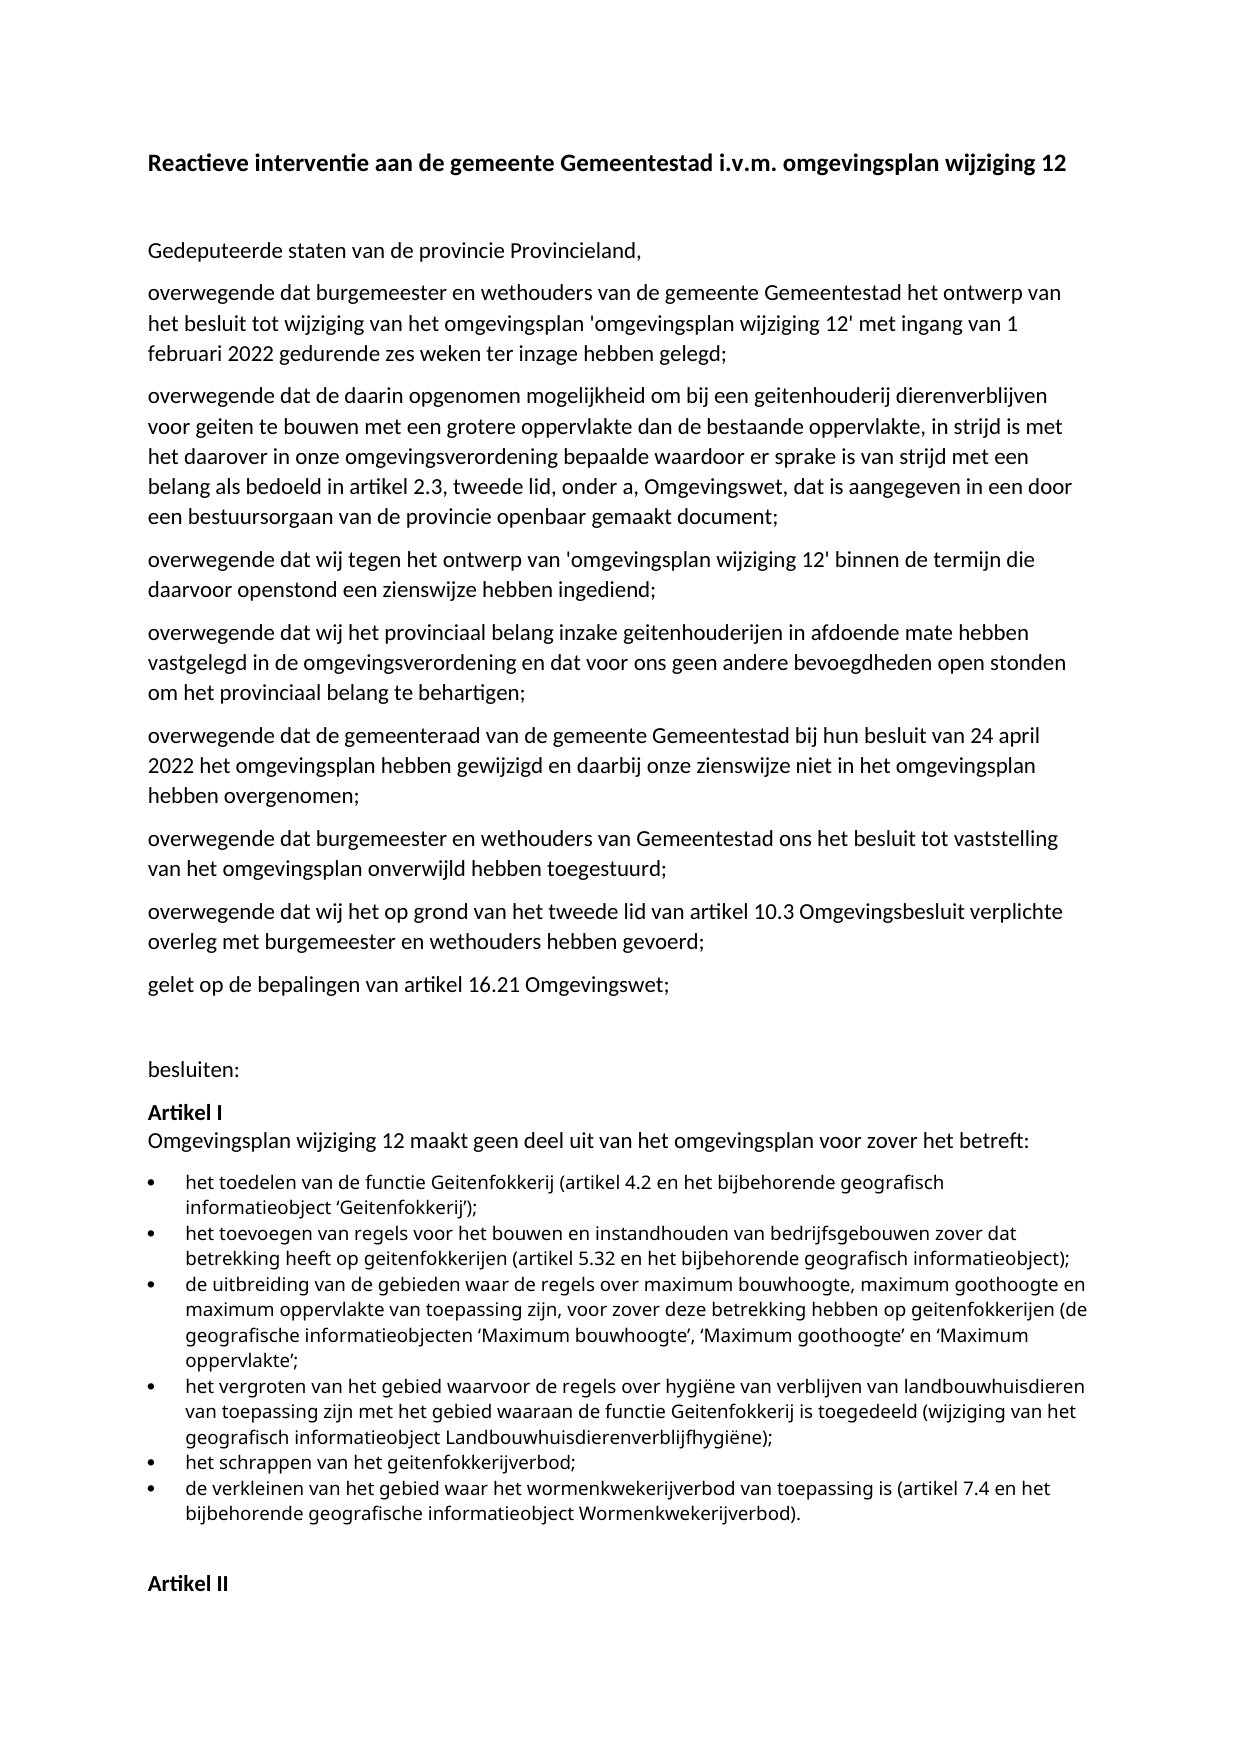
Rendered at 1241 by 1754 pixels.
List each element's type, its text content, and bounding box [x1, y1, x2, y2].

text gelet op de bepalingen van artikel 16.21 Omgevingswet; [148, 970, 1093, 998]
text overwegende dat burgemeester en wethouders van de gemeente Gemeentestad het ontwerp van het besluit tot wijziging van het omgevingsplan 'omgevingsplan wijziging 12' met ingang van 1 februari 2022 gedurende zes weken ter inzage hebben gelegd; [148, 278, 1093, 367]
list de verkleinen van het gebied waar het wormenkwekerijverbod van toepassing is (artikel 7.4 en het bijbehorende geografische informatieobject Wormenkwekerijverbod). [148, 1475, 1093, 1526]
list het schrappen van het geitenfokkerijverbod; [148, 1450, 1093, 1475]
text Omgevingsplan wijziging 12 maakt geen deel uit van het omgevingsplan voor zover het betreft: [148, 1126, 1093, 1154]
list de uitbreiding van de gebieden waar de regels over maximum bouwhoogte, maximum goothoogte en maximum oppervlakte van toepassing zijn, voor zover deze betrekking hebben op geitenfokkerijen (de geografische informatieobjecten ‘Maximum bouwhoogte’, ‘Maximum goothoogte’ en ‘Maximum oppervlakte’; [148, 1271, 1093, 1373]
text overwegende dat de gemeenteraad van de gemeente Gemeentestad bij hun besluit van 24 april 2022 het omgevingsplan hebben gewijzigd en daarbij onze zienswijze niet in het omgevingsplan hebben overgenomen; [148, 721, 1093, 809]
text overwegende dat de daarin opgenomen mogelijkheid om bij een geitenhouderij dierenverblijven voor geiten te bouwen met een grotere oppervlakte dan de bestaande oppervlakte, in strijd is met het daarover in onze omgevingsverordening bepaalde waardoor er sprake is van strijd met een belang als bedoeld in artikel 2.3, tweede lid, onder a, Omgevingswet, dat is aangegeven in een door een bestuursorgaan van de provincie openbaar gemaakt document; [148, 382, 1093, 530]
list het toevoegen van regels voor het bouwen en instandhouden van bedrijfsgebouwen zover dat betrekking heeft op geitenfokkerijen (artikel 5.32 en het bijbehorende geografisch informatieobject); [148, 1220, 1093, 1271]
text overwegende dat burgemeester en wethouders van Gemeentestad ons het besluit tot vaststelling van het omgevingsplan onverwijld hebben toegestuurd; [148, 824, 1093, 882]
text Artikel II [148, 1569, 1093, 1597]
text overwegende dat wij het op grond van het tweede lid van artikel 10.3 Omgevingsbesluit verplichte overleg met burgemeester en wethouders hebben gevoerd; [148, 897, 1093, 955]
text Artikel I [148, 1098, 915, 1126]
text Reactieve interventie aan de gemeente Gemeentestad i.v.m. omgevingsplan wijziging 12 [148, 148, 1093, 178]
text overwegende dat wij tegen het ontwerp van 'omgevingsplan wijziging 12' binnen de termijn die daarvoor openstond een zienswijze hebben ingediend; [148, 545, 1093, 603]
text overwegende dat wij het provinciaal belang inzake geitenhouderijen in afdoende mate hebben vastgelegd in de omgevingsverordening en dat voor ons geen andere bevoegdheden open stonden om het provinciaal belang te behartigen; [148, 618, 1093, 706]
text besluiten: [148, 1056, 1093, 1083]
list het vergroten van het gebied waarvoor de regels over hygiëne van verblijven van landbouwhuisdieren van toepassing zijn met het gebied waaraan de functie Geitenfokkerij is toegedeeld (wijziging van het geografisch informatieobject Landbouwhuisdierenverblijfhygiëne); [148, 1373, 1093, 1450]
text Gedeputeerde staten van de provincie Provincieland, [148, 236, 1093, 264]
list het toedelen van de functie Geitenfokkerij (artikel 4.2 en het bijbehorende geografisch informatieobject ‘Geitenfokkerij’); [148, 1169, 1093, 1220]
